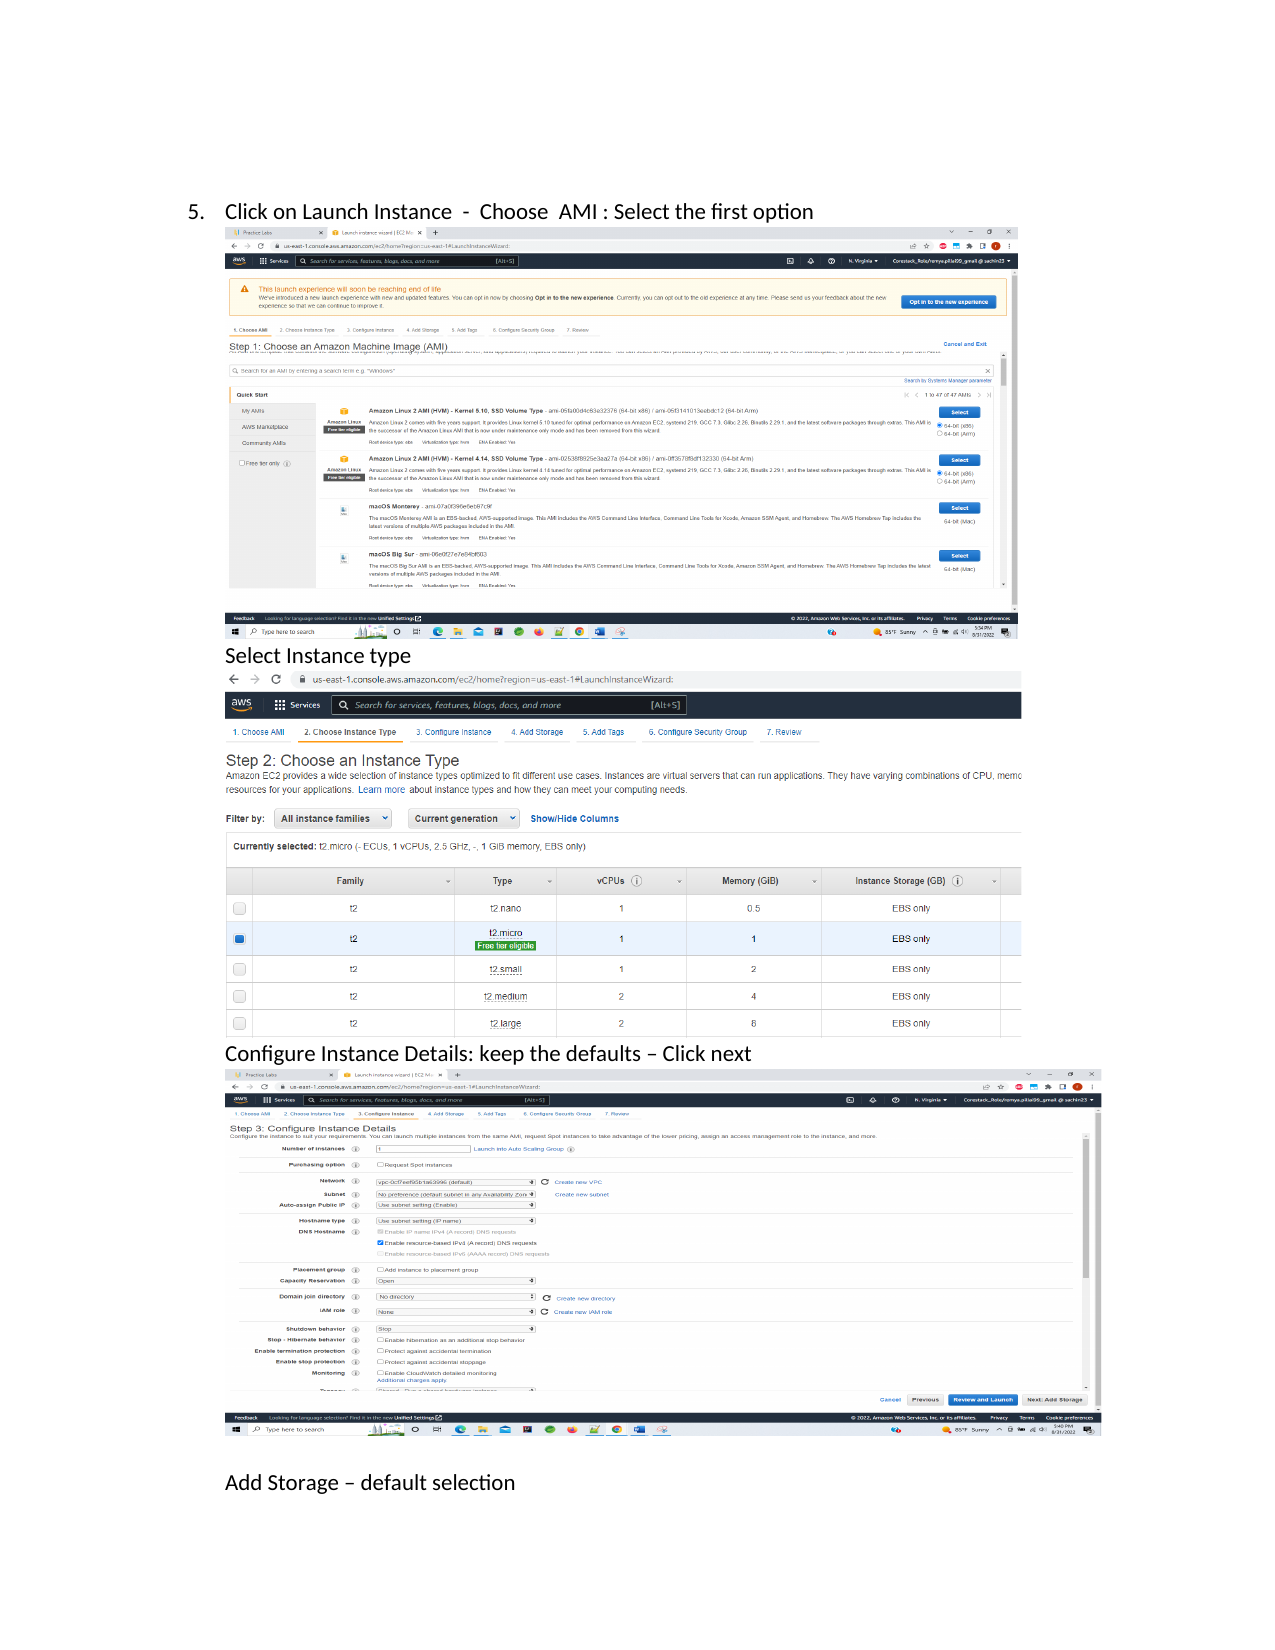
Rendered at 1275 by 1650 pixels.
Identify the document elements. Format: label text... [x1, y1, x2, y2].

picture [225, 227, 1018, 639]
list Configure Instance Details: keep the defaults – Click next [225, 1039, 1125, 1067]
picture [225, 1069, 1102, 1436]
picture [225, 671, 1022, 1038]
list Add Storage – default selection [225, 1468, 1125, 1496]
list Select Instance type [225, 641, 1125, 669]
list Click on Launch Instance - Choose AMI : Select the first option [187, 197, 1125, 225]
